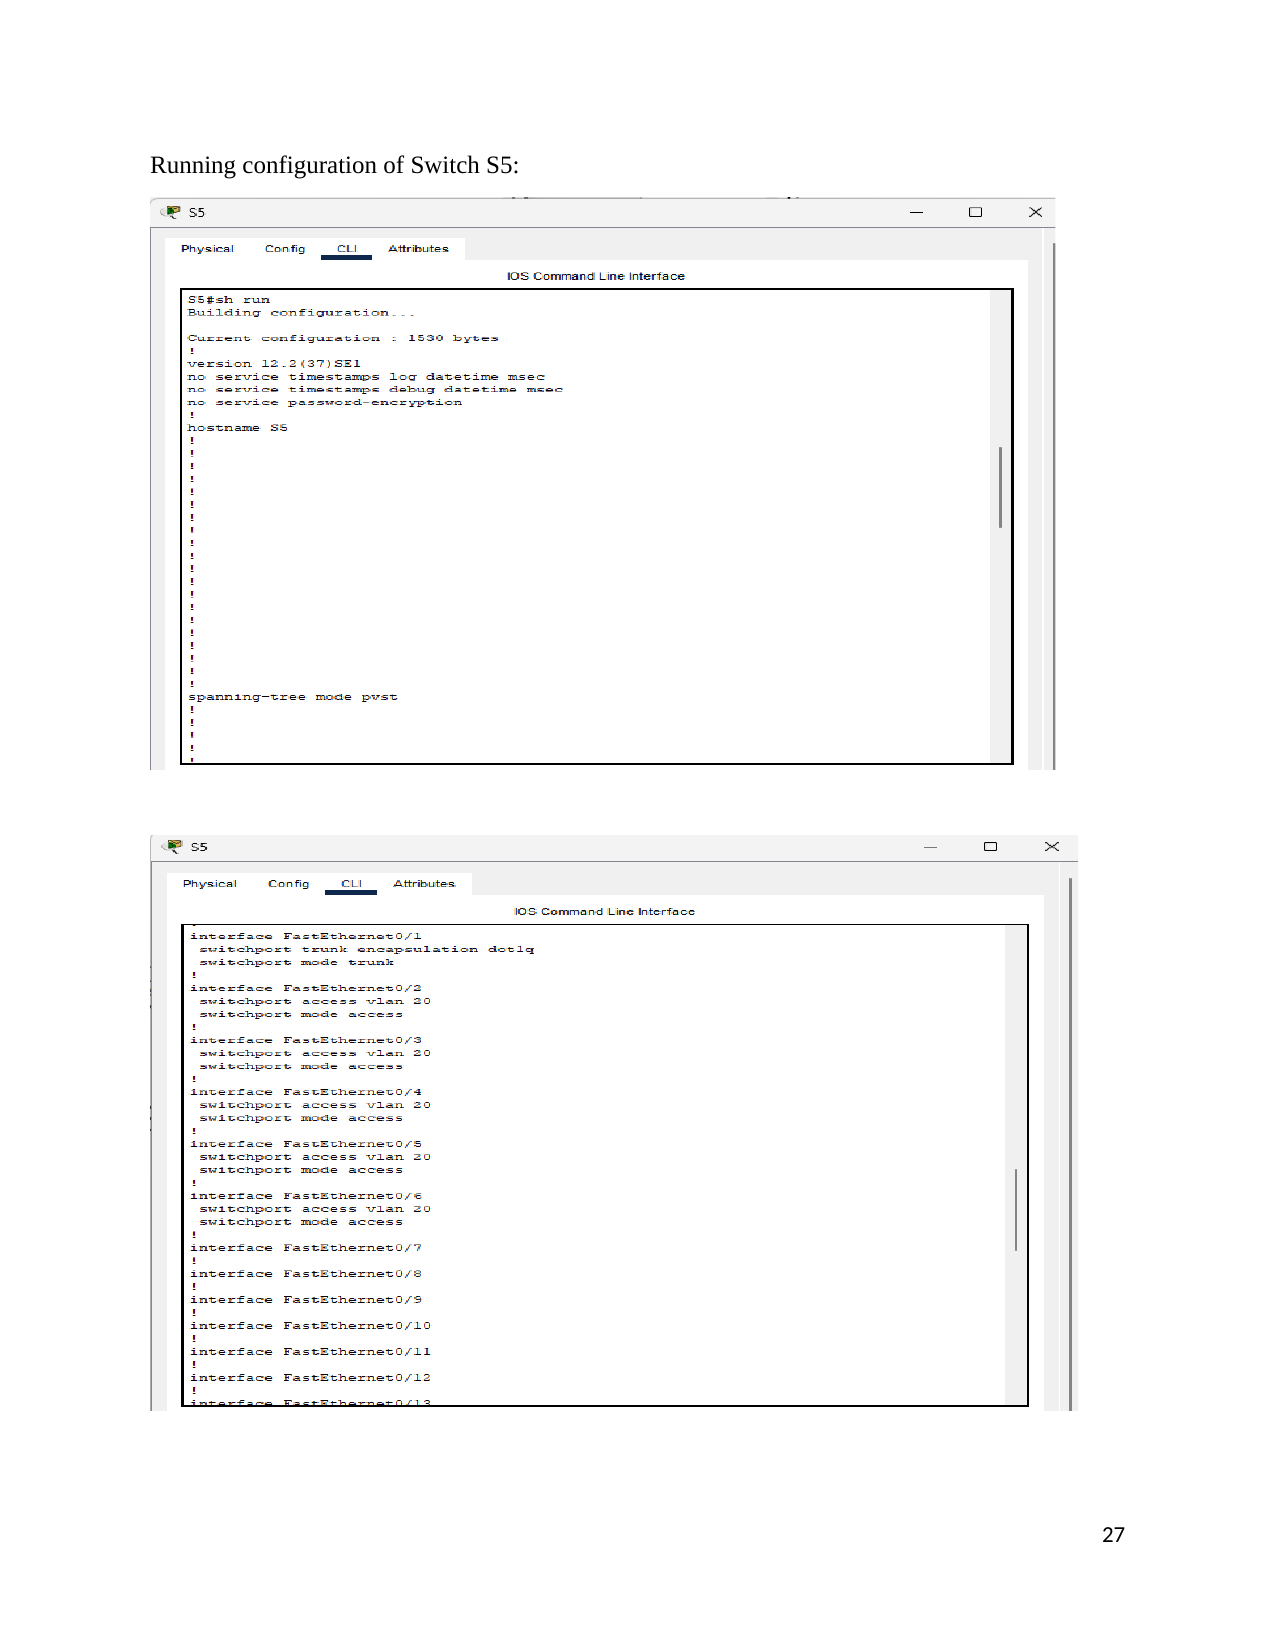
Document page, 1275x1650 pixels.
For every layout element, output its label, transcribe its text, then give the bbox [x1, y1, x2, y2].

picture [150, 197, 1056, 770]
picture [150, 835, 1079, 1411]
text Running configuration of Switch S5: [150, 150, 1125, 179]
